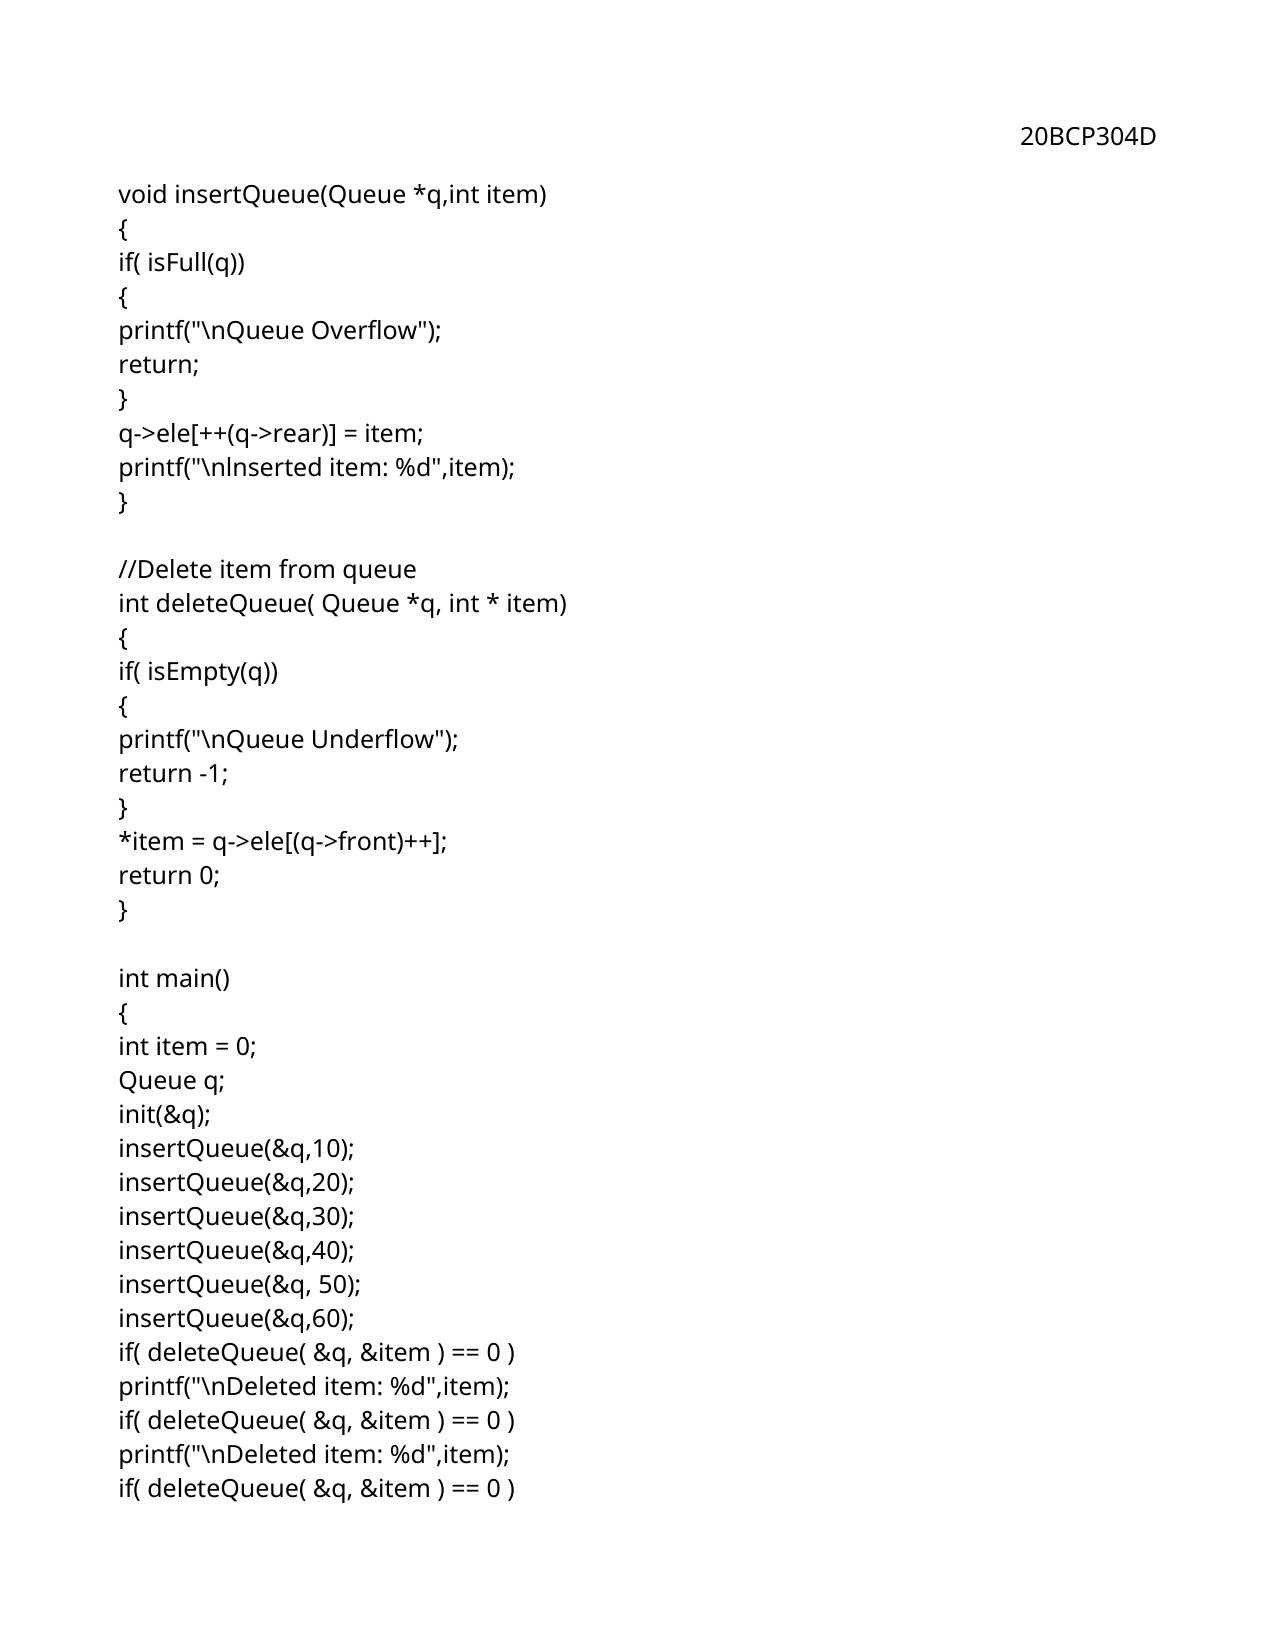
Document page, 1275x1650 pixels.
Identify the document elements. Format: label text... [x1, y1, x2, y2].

text int deleteQueue( Queue *q, int * item) [118, 586, 1157, 619]
text printf("\nQueue Underflow"); [118, 722, 1157, 756]
text //Delete item from queue [118, 551, 1157, 586]
text Queue q; [118, 1062, 1157, 1096]
text { [118, 619, 1157, 654]
text if( isFull(q)) [118, 245, 1157, 279]
text } [118, 790, 1157, 824]
text } [118, 483, 1157, 517]
text *item = q->ele[(q->front)++]; [118, 824, 1157, 858]
text return; [118, 347, 1157, 381]
text if( deleteQueue( &q, &item ) == 0 ) [118, 1335, 1157, 1369]
text init(&q); [118, 1096, 1157, 1131]
text if( deleteQueue( &q, &item ) == 0 ) [118, 1471, 1157, 1505]
text { [118, 688, 1157, 722]
text void insertQueue(Queue *q,int item) [118, 177, 1157, 211]
text insertQueue(&q, 50); [118, 1267, 1157, 1301]
text int item = 0; [118, 1028, 1157, 1062]
text printf("\nDeleted item: %d",item); [118, 1437, 1157, 1471]
text insertQueue(&q,10); [118, 1131, 1157, 1164]
text { [118, 994, 1157, 1028]
text printf("\nQueue Overflow"); [118, 313, 1157, 347]
text insertQueue(&q,30); [118, 1199, 1157, 1233]
text int main() [118, 960, 1157, 994]
text { [118, 211, 1157, 245]
text if( deleteQueue( &q, &item ) == 0 ) [118, 1403, 1157, 1437]
text printf("\nDeleted item: %d",item); [118, 1369, 1157, 1403]
text } [118, 381, 1157, 415]
text q->ele[++(q->rear)] = item; [118, 415, 1157, 449]
text printf("\nlnserted item: %d",item); [118, 449, 1157, 483]
text insertQueue(&q,40); [118, 1233, 1157, 1267]
text insertQueue(&q,20); [118, 1164, 1157, 1199]
text return 0; [118, 858, 1157, 892]
text { [118, 279, 1157, 313]
text insertQueue(&q,60); [118, 1301, 1157, 1335]
text return -1; [118, 756, 1157, 790]
text if( isEmpty(q)) [118, 654, 1157, 688]
text } [118, 892, 1157, 926]
